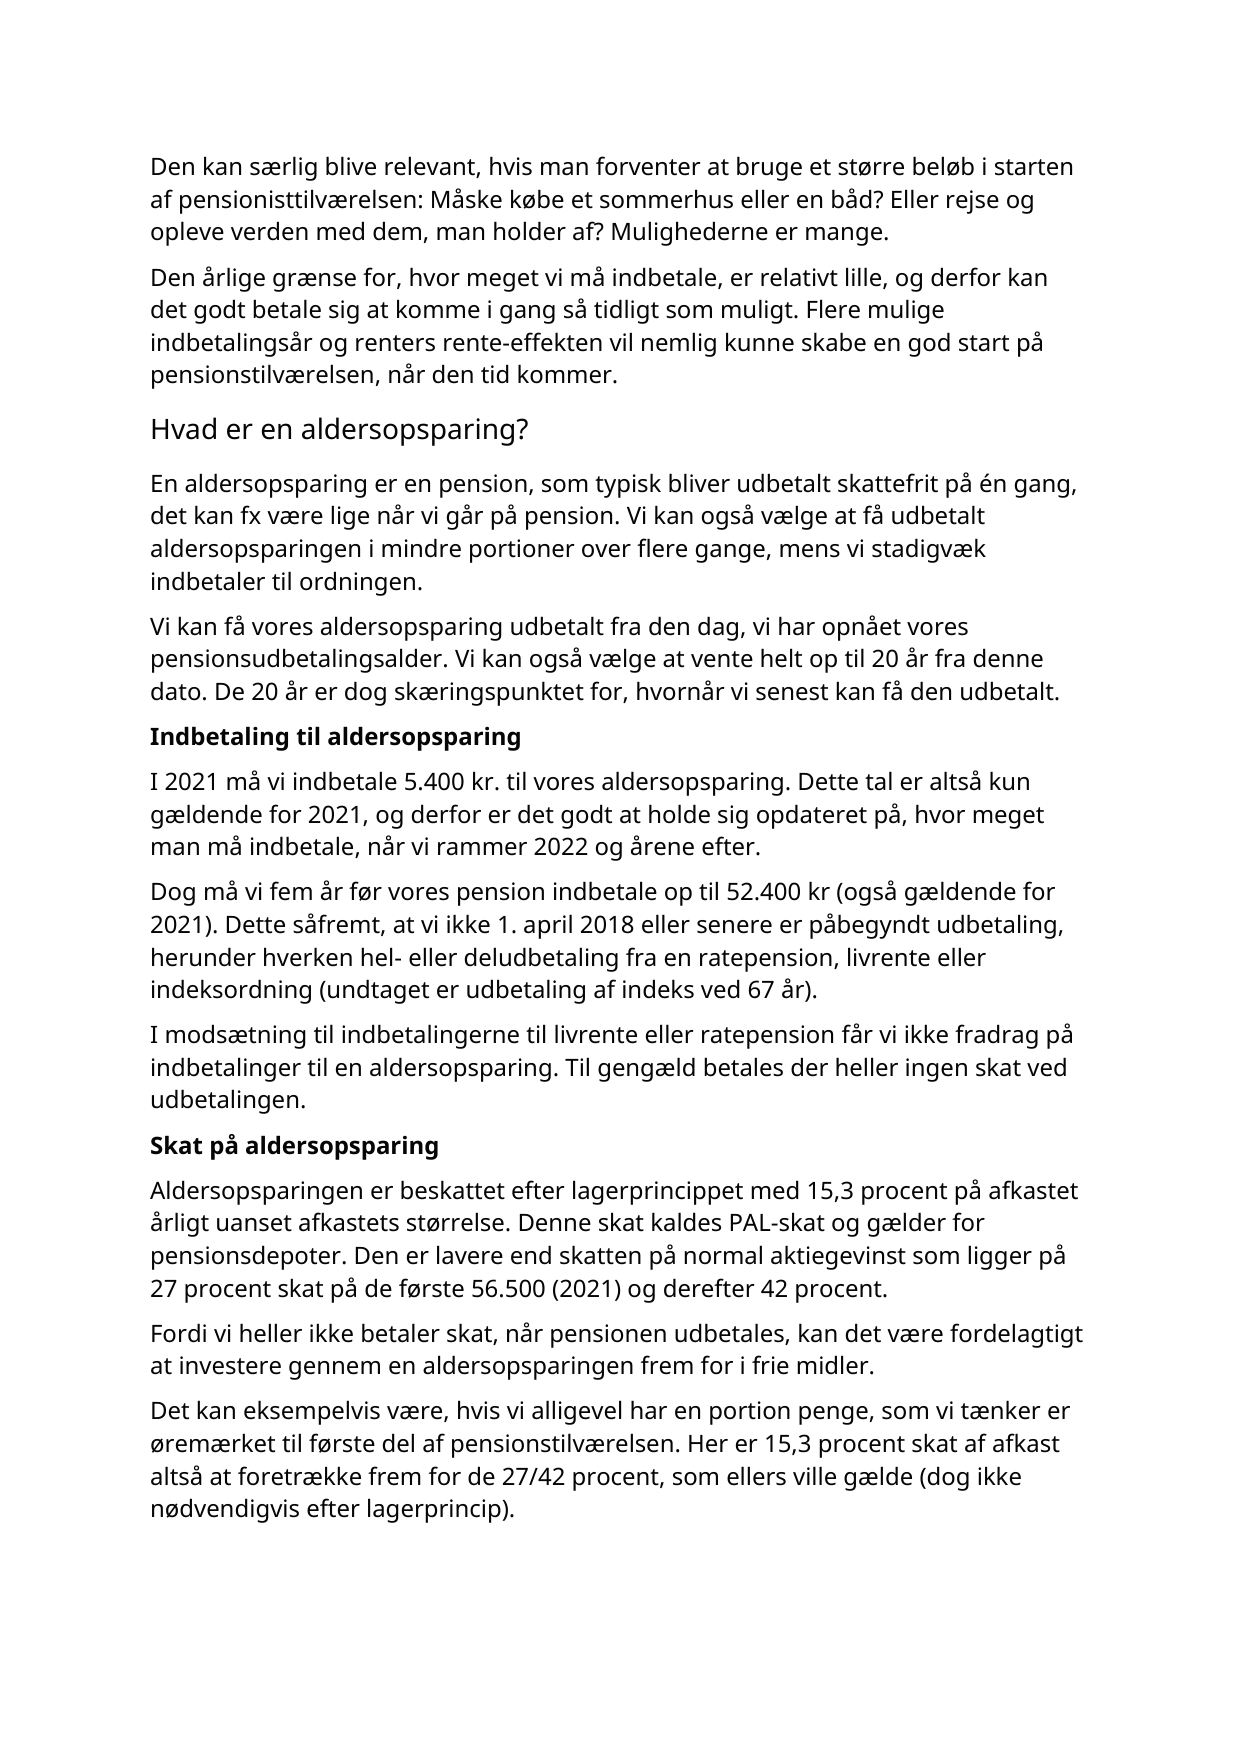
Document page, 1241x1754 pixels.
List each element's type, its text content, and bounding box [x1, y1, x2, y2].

text Fordi vi heller ikke betaler skat, når pensionen udbetales, kan det være fordelagtigt at investere gennem en aldersopsparingen frem for i frie midler. [150, 1316, 1090, 1382]
text Den årlige grænse for, hvor meget vi må indbetale, er relativt lille, og derfor kan det godt betale sig at komme i gang så tidligt som muligt. Flere mulige indbetalingsår og renters rente-effekten vil nemlig kunne skabe en god start på pensionstilværelsen, når den tid kommer. [150, 260, 1090, 391]
text Vi kan få vores aldersopsparing udbetalt fra den dag, vi har opnået vores pensionsudbetalingsalder. Vi kan også vælge at vente helt op til 20 år fra denne dato. De 20 år er dog skæringspunktet for, hvornår vi senest kan få den udbetalt. [150, 609, 1090, 707]
text I modsætning til indbetalingerne til livrente eller ratepension får vi ikke fradrag på indbetalinger til en aldersopsparing. Til gengæld betales der heller ingen skat ved udbetalingen. [150, 1018, 1090, 1116]
text I 2021 må vi indbetale 5.400 kr. til vores aldersopsparing. Dette tal er altså kun gældende for 2021, og derfor er det godt at holde sig opdateret på, hvor meget man må indbetale, når vi rammer 2022 og årene efter. [150, 765, 1090, 863]
text En aldersopsparing er en pension, som typisk bliver udbetalt skattefrit på én gang, det kan fx være lige når vi går på pension. Vi kan også vælge at få udbetalt aldersopsparingen i mindre portioner over flere gange, mens vi stadigvæk indbetaler til ordningen. [150, 467, 1090, 597]
text Aldersopsparingen er beskattet efter lagerprincippet med 15,3 procent på afkastet årligt uanset afkastets størrelse. Denne skat kaldes PAL-skat og gælder for pensionsdepoter. Den er lavere end skatten på normal aktiegevinst som ligger på 27 procent skat på de første 56.500 (2021) og derefter 42 procent. [150, 1173, 1090, 1304]
text Den kan særlig blive relevant, hvis man forventer at bruge et større beløb i starten af pensionisttilværelsen: Måske købe et sommerhus eller en båd? Eller rejse og opleve verden med dem, man holder af? Mulighederne er mange. [150, 150, 1090, 248]
text Dog må vi fem år før vores pension indbetale op til 52.400 kr (også gældende for 2021). Dette såfremt, at vi ikke 1. april 2018 eller senere er påbegyndt udbetaling, herunder hverken hel- eller deludbetaling fra en ratepension, livrente eller indeksordning (undtaget er udbetaling af indeks ved 67 år). [150, 875, 1090, 1006]
text Skat på aldersopsparing [150, 1128, 1090, 1161]
text Hvad er en aldersopsparing? [150, 409, 1090, 448]
text Det kan eksempelvis være, hvis vi alligevel har en portion penge, som vi tænker er øremærket til første del af pensionstilværelsen. Her er 15,3 procent skat af afkast altså at foretrække frem for de 27/42 procent, som ellers ville gælde (dog ikke nødvendigvis efter lagerprincip). [150, 1394, 1090, 1524]
text Indbetaling til aldersopsparing [150, 720, 1090, 752]
